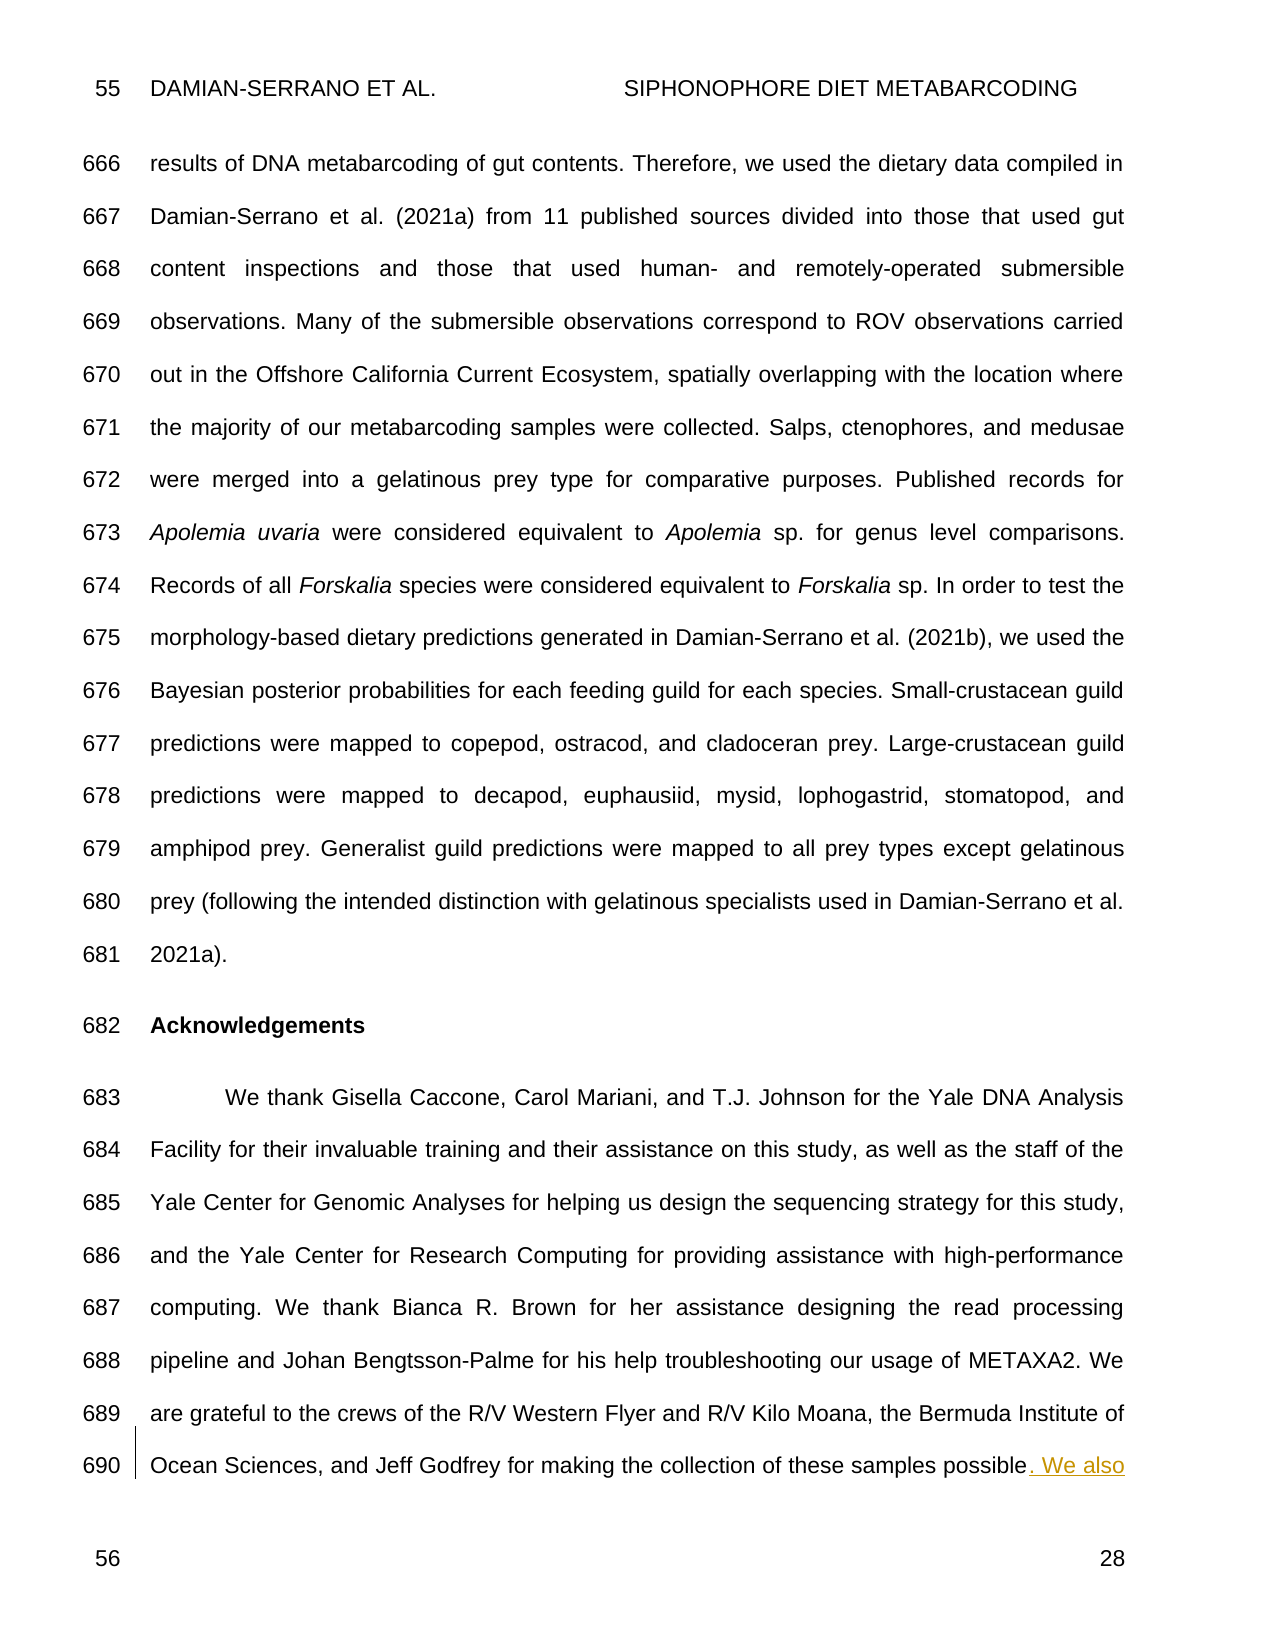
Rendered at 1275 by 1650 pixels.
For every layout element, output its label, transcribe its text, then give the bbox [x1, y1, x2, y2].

text Acknowledgements [150, 1012, 1125, 1038]
